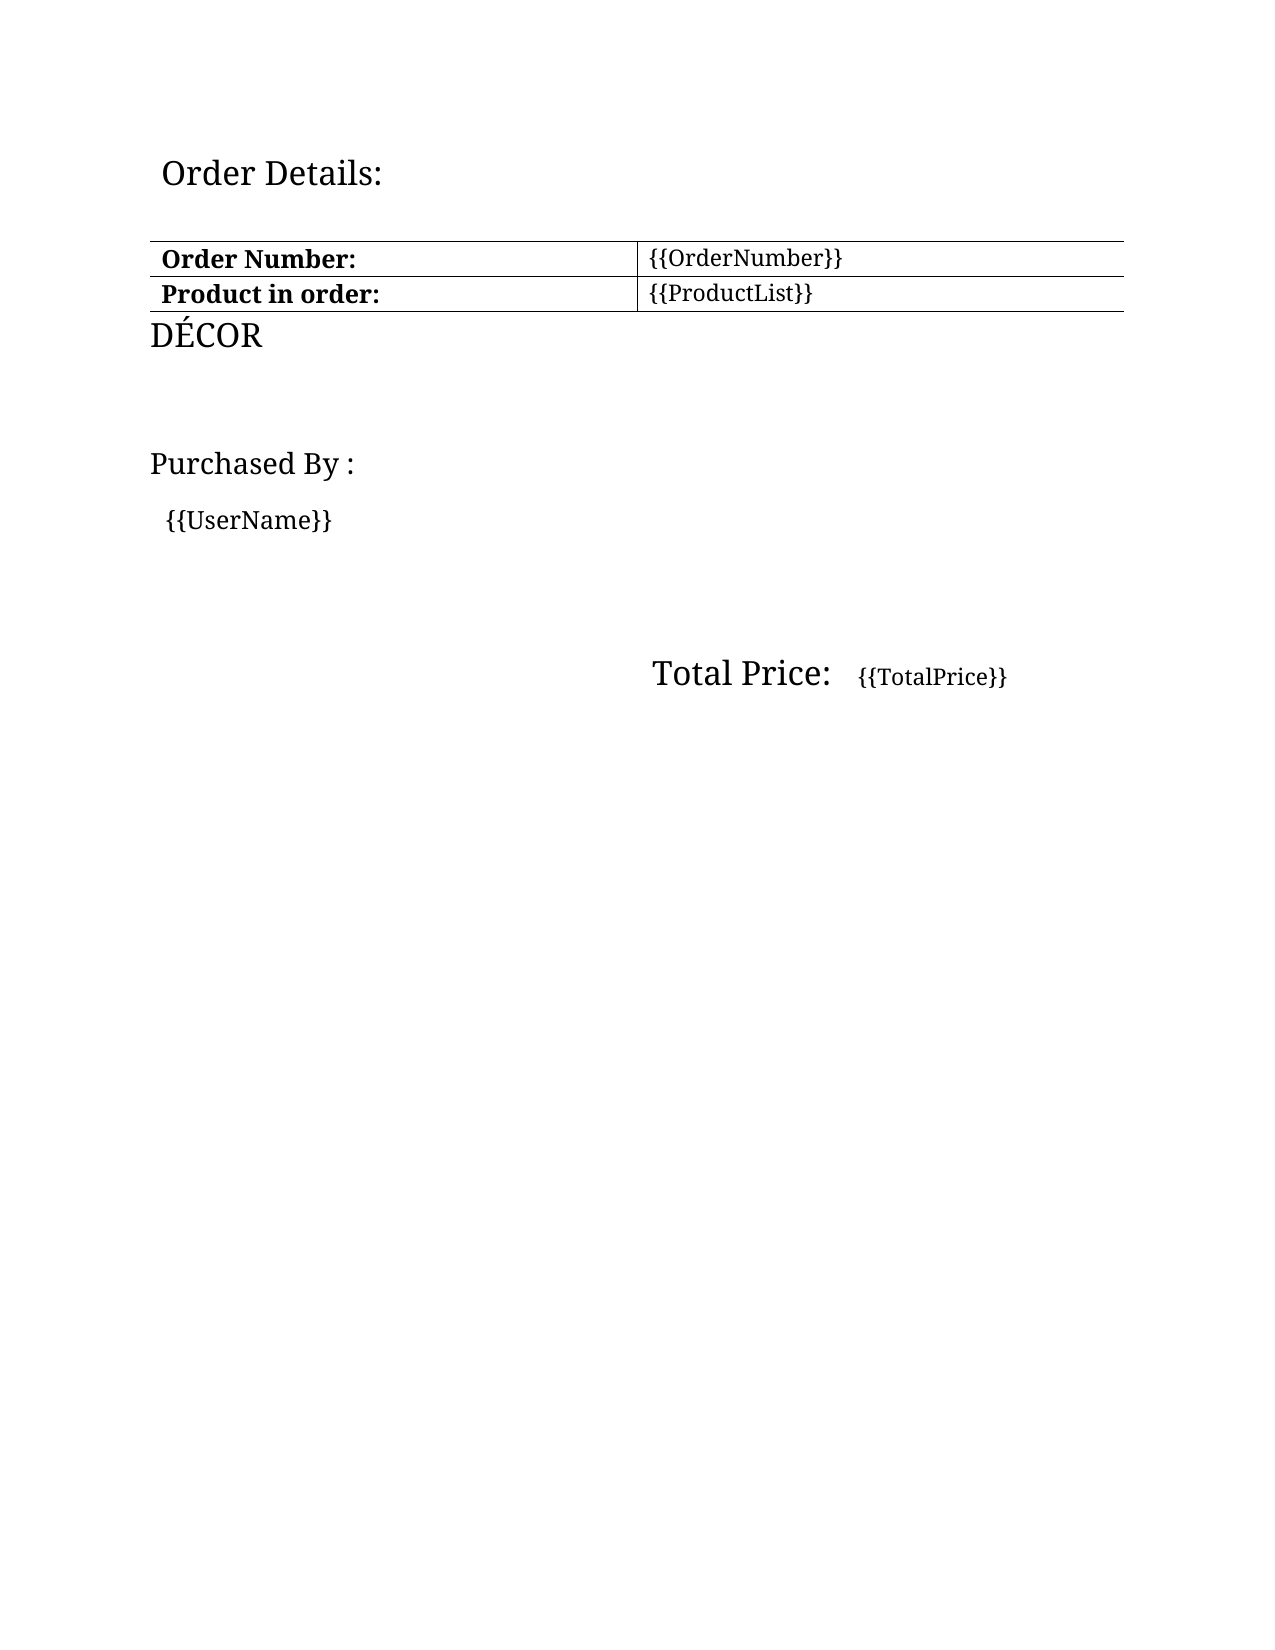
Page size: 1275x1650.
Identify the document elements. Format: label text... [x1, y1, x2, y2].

table_cell {{ProductList}} [638, 277, 1124, 311]
table_cell Product in order: [150, 277, 637, 311]
text Purchased By : [150, 443, 1125, 483]
table_header Order Details: [150, 150, 1124, 241]
table_cell {{OrderNumber}} [638, 242, 1124, 276]
text Total Price: {{TotalPrice}} [600, 650, 1125, 696]
text {{UserName}} [150, 503, 1125, 537]
table_cell Order Number: [150, 242, 637, 276]
text DÉCOR [150, 312, 1125, 357]
